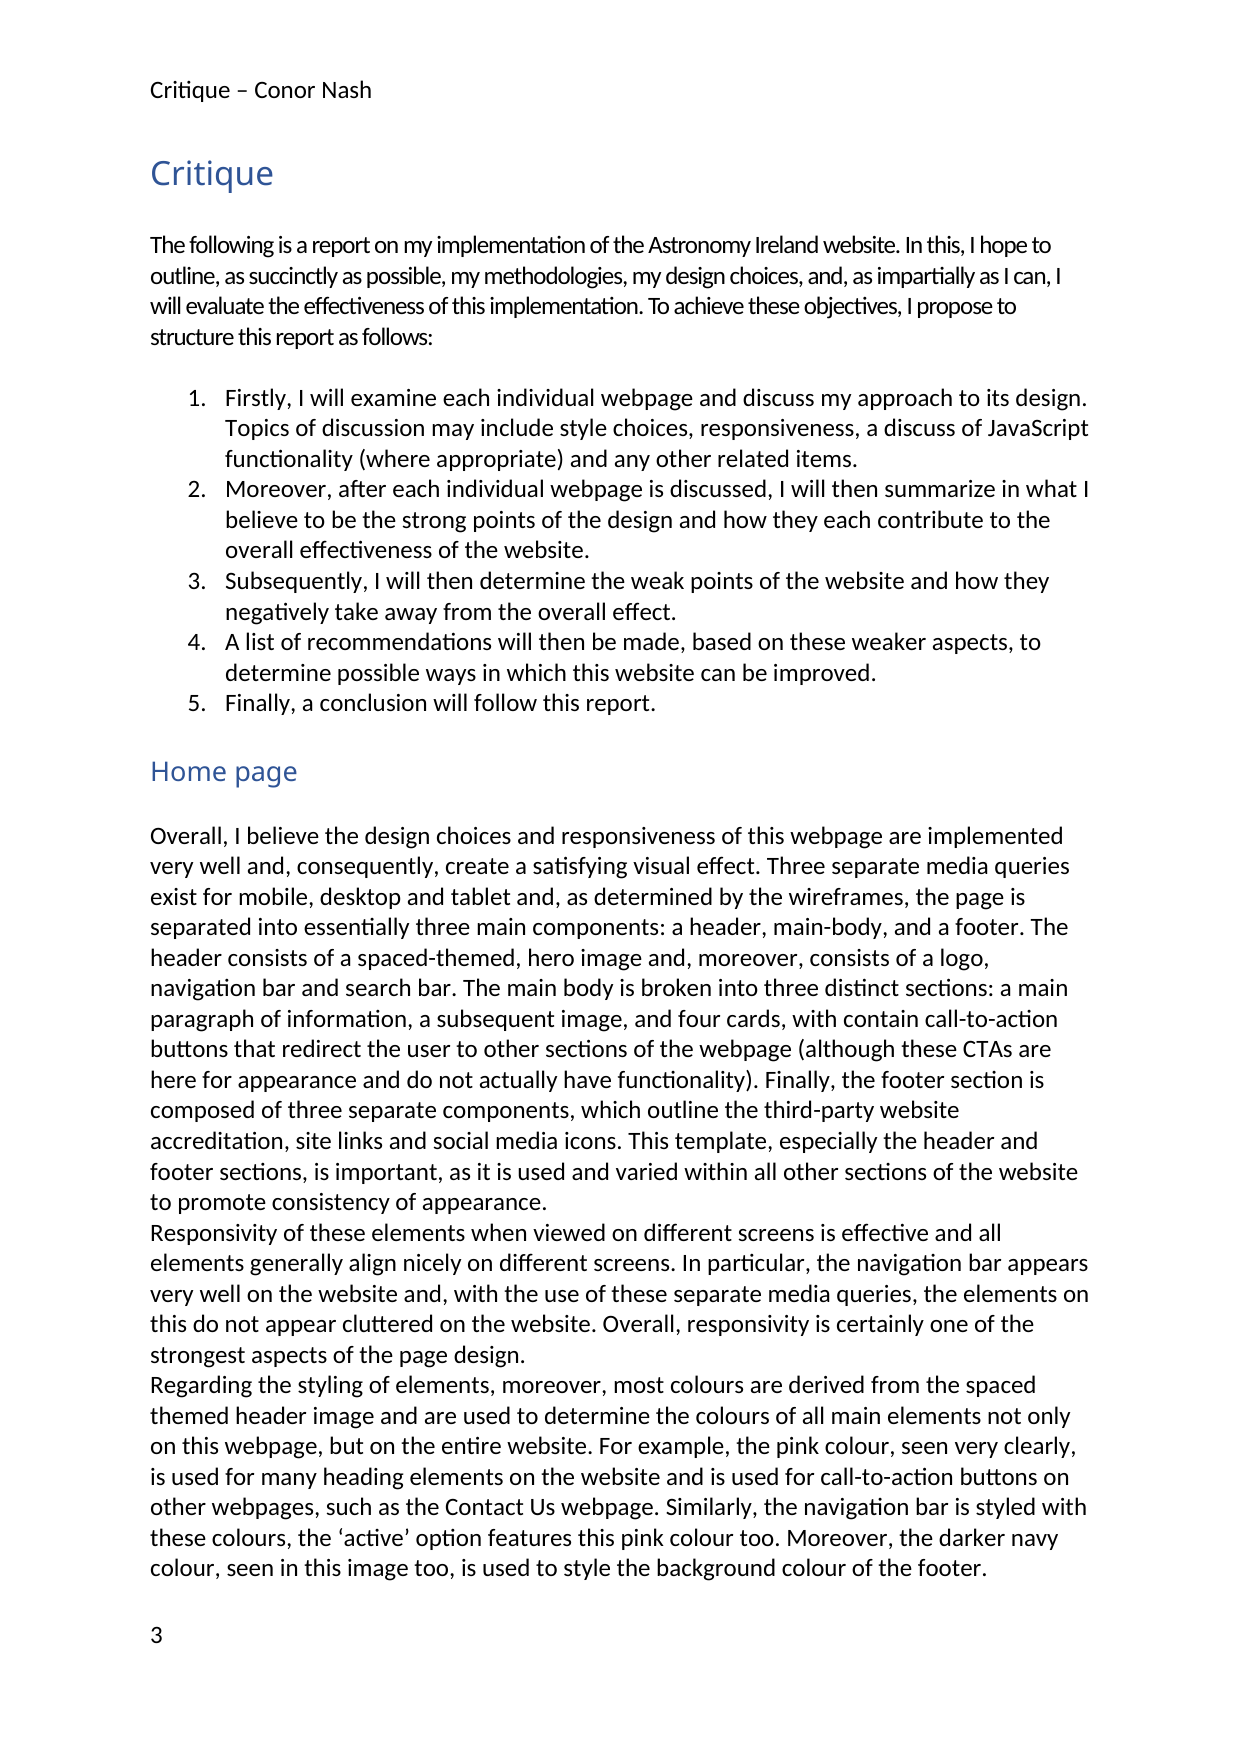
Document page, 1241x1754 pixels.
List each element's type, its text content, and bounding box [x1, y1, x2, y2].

text Responsivity of these elements when viewed on different screens is effective and all elements generally align nicely on different screens. In particular, the navigation bar appears very well on the website and, with the use of these separate media queries, the elements on this do not appear cluttered on the website. Overall, responsivity is certainly one of the strongest aspects of the page design. [150, 1217, 1090, 1369]
list Firstly, I will examine each individual webpage and discuss my approach to its design. Topics of discussion may include style choices, responsiveness, a discuss of JavaScript functionality (where appropriate) and any other related items. [187, 382, 1090, 474]
list Subsequently, I will then determine the weak points of the website and how they negatively take away from the overall effect. [187, 565, 1090, 626]
text Overall, I believe the design choices and responsiveness of this webpage are implemented very well and, consequently, create a satisfying visual effect. Three separate media queries exist for mobile, desktop and tablet and, as determined by the wireframes, the page is separated into essentially three main components: a header, main-body, and a footer. The header consists of a spaced-themed, hero image and, moreover, consists of a logo, navigation bar and search bar. The main body is broken into three distinct sections: a main paragraph of information, a subsequent image, and four cards, with contain call-to-action buttons that redirect the user to other sections of the webpage (although these CTAs are here for appearance and do not actually have functionality). Finally, the footer section is composed of three separate components, which outline the third-party website accreditation, site links and social media icons. This template, especially the header and footer sections, is important, as it is used and varied within all other sections of the website to promote consistency of appearance. [150, 820, 1090, 1217]
list Moreover, after each individual webpage is discussed, I will then summarize in what I believe to be the strong points of the design and how they each contribute to the overall effectiveness of the website. [187, 474, 1090, 565]
subtitle Home page [150, 752, 1090, 789]
list Finally, a conclusion will follow this report. [187, 687, 1090, 718]
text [150, 1369, 1090, 1583]
title The following is a report on my implementation of the Astronomy Ireland website. In this, I hope to outline, as succinctly as possible, my methodologies, my design choices, and, as impartially as I can, I will evaluate the effectiveness of this implementation. To achieve these objectives, I propose to structure this report as follows: [150, 229, 1090, 352]
list A list of recommendations will then be made, based on these weaker aspects, to determine possible ways in which this website can be improved. [187, 626, 1090, 687]
subtitle Critique [150, 150, 1090, 195]
